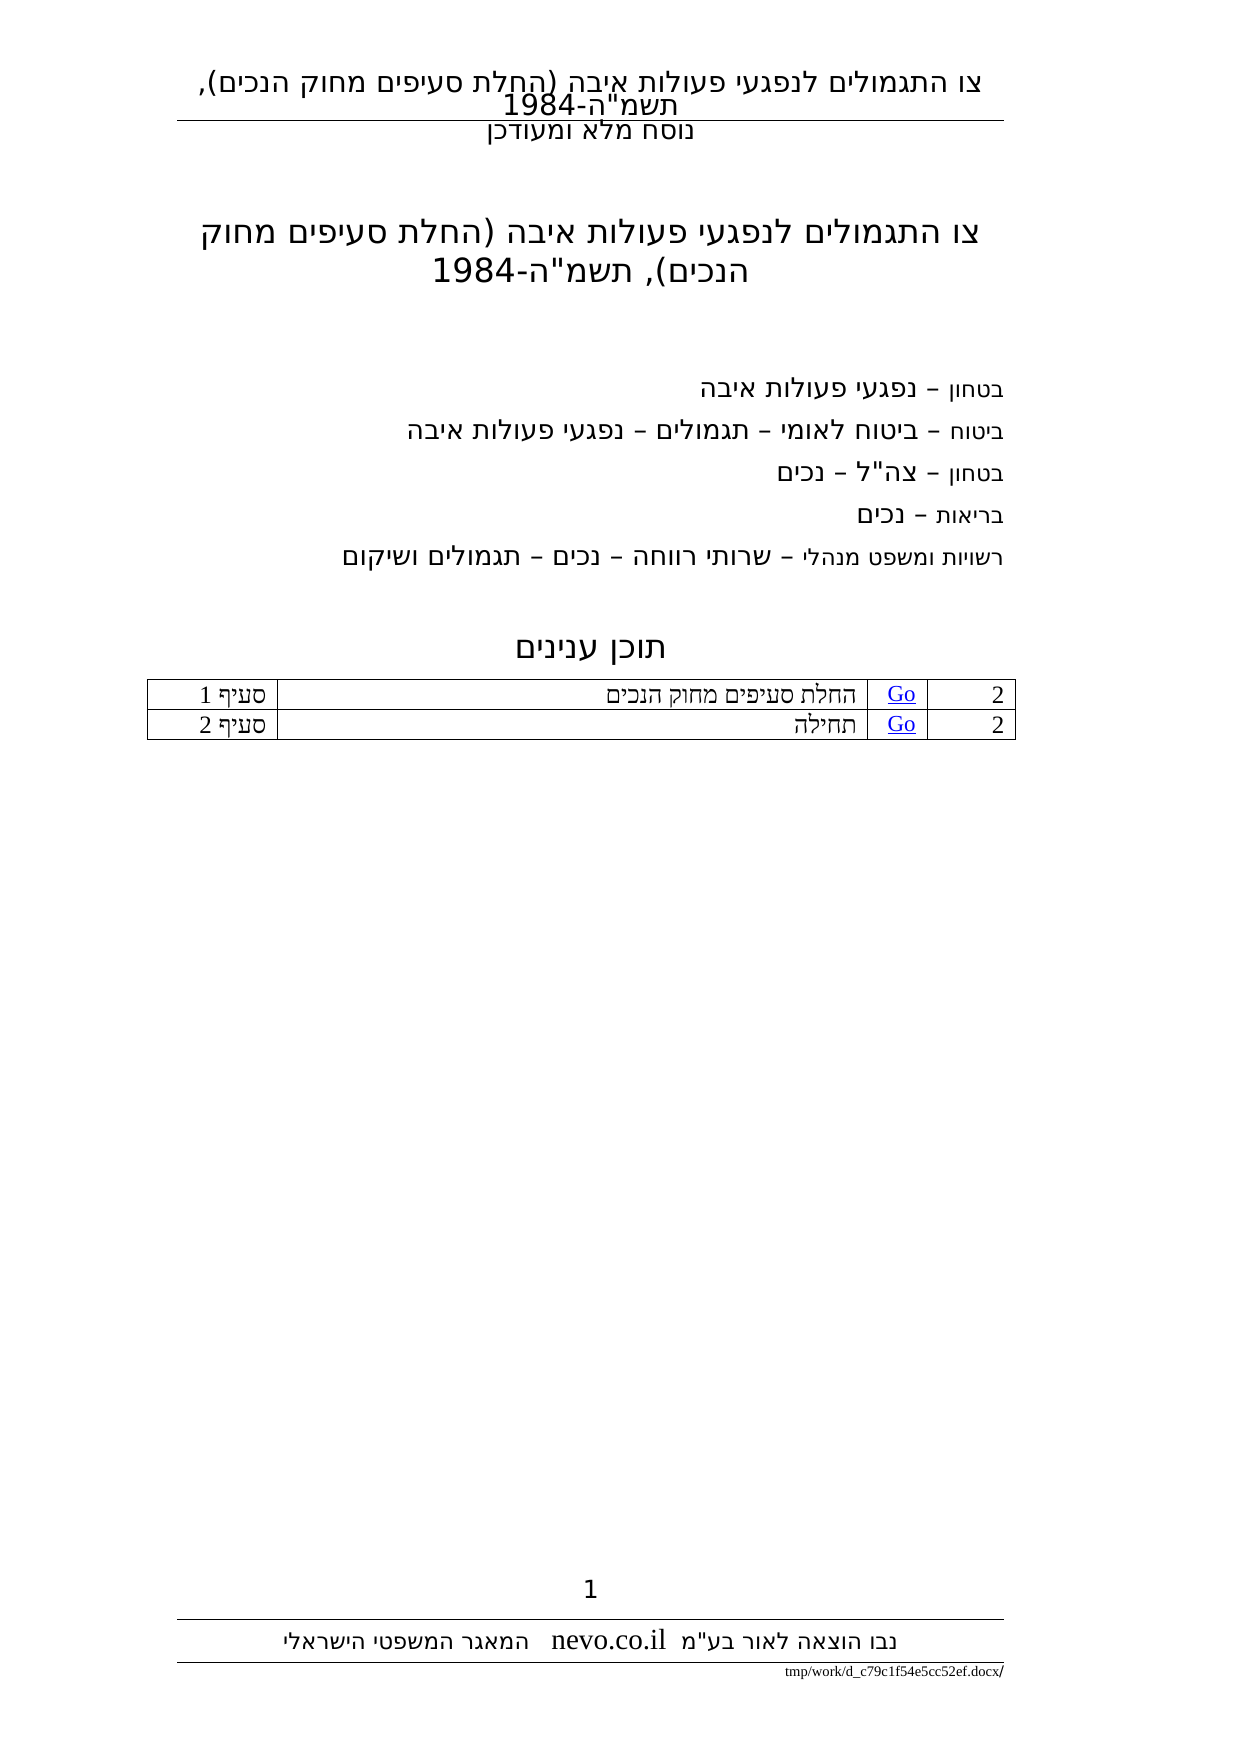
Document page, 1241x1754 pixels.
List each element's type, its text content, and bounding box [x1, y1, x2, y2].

table_header החלת סעיפים מחוק הנכים [278, 680, 867, 709]
text בריאות – נכים [59, 498, 1004, 530]
table_cell סעיף 2 [148, 710, 277, 739]
table_cell תחילה [278, 710, 867, 739]
table_cell Go [868, 710, 927, 739]
text צו התגמולים לנפגעי פעולות איבה (החלת סעיפים מחוק הנכים), תשמ"ה-1984 [177, 212, 1004, 290]
text בטחון – נפגעי פעולות איבה [59, 373, 1004, 404]
text רשויות ומשפט מנהלי – שרותי רווחה – נכים – תגמולים ושיקום [59, 540, 1004, 572]
table_header Go [868, 680, 927, 709]
text ביטוח – ביטוח לאומי – תגמולים – נפגעי פעולות איבה [59, 414, 1004, 446]
text תוכן ענינים [177, 628, 1004, 667]
text בטחון – צה"ל – נכים [59, 456, 1004, 488]
table_header סעיף 1 [148, 680, 277, 709]
table_cell 2 [928, 710, 1015, 739]
table_header 2 [928, 680, 1015, 709]
